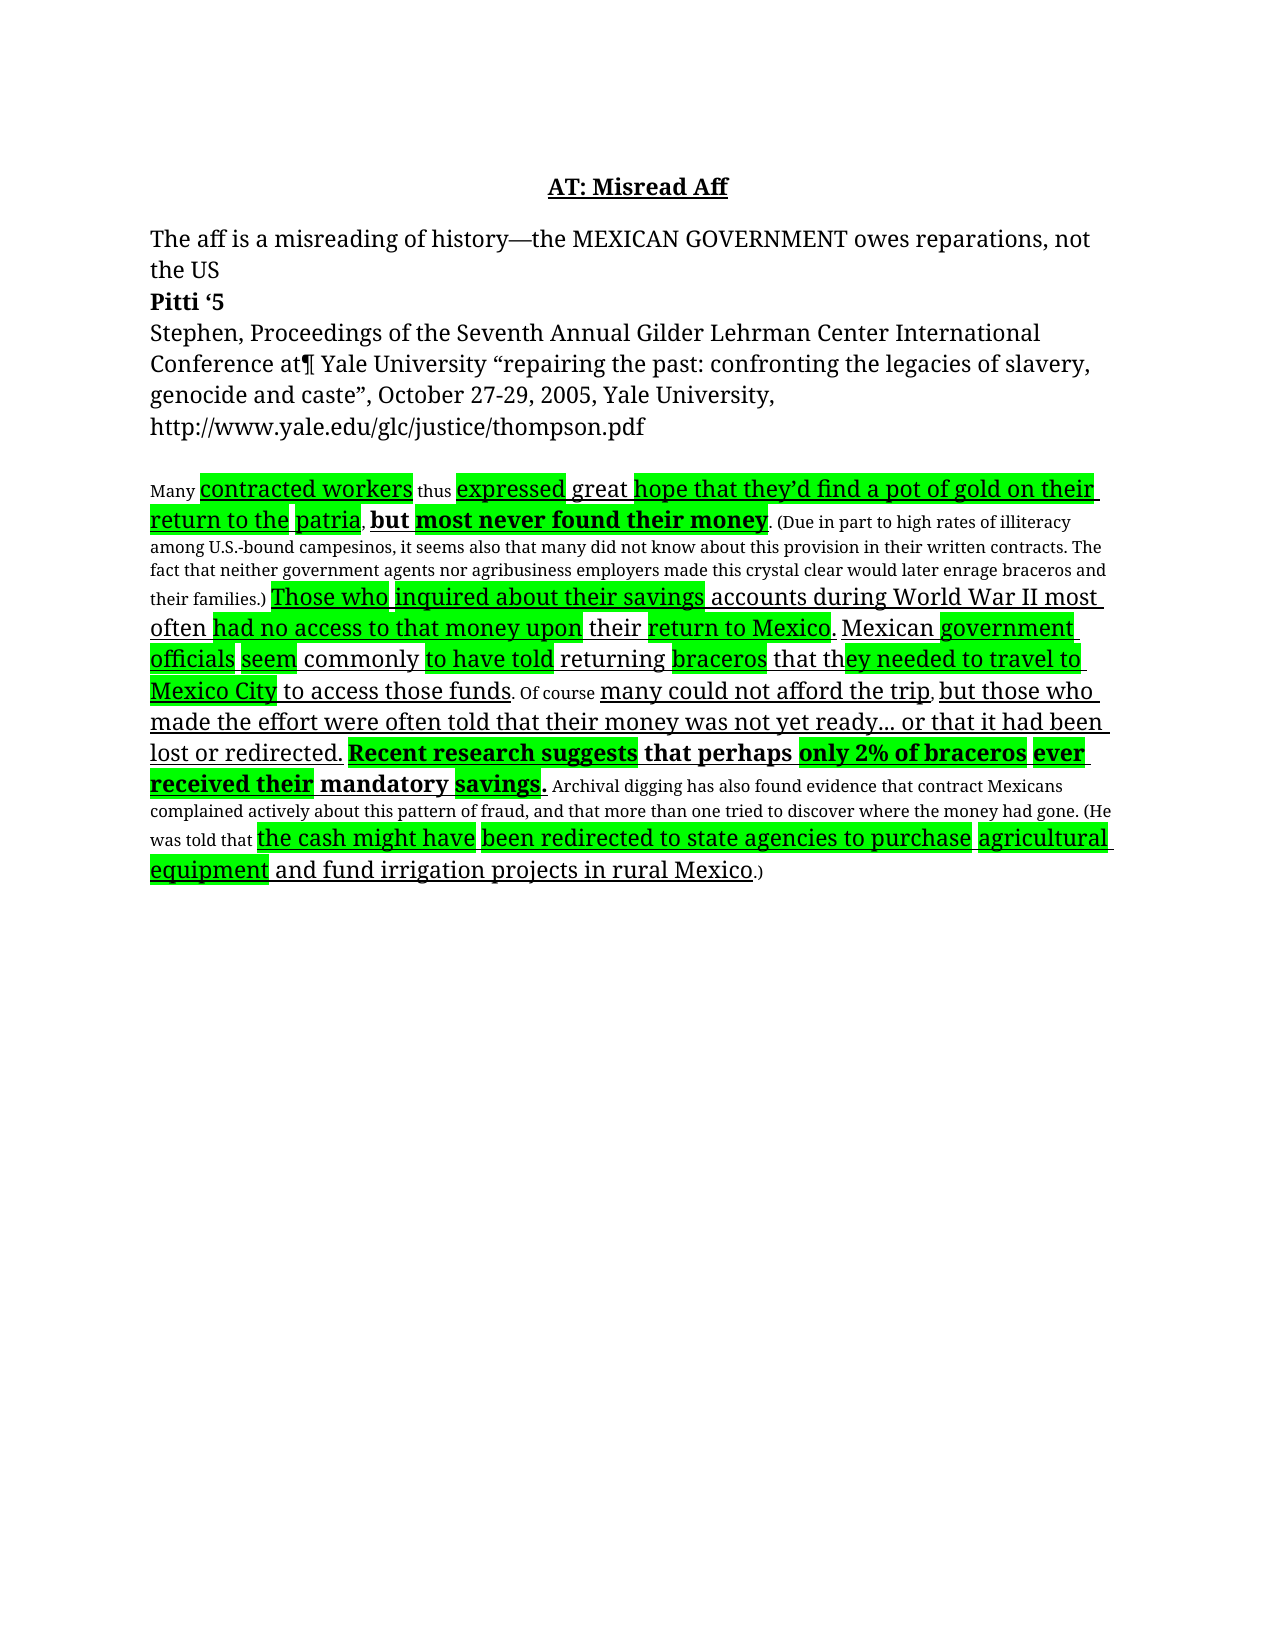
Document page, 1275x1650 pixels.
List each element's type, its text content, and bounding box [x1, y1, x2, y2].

text Many contracted workers thus expressed great hope that they’d find a pot of gold on their return to the patria, but most never found their money. (Due in part to high rates of illiteracy among U.S.-bound campesinos, it seems also that many did not know about this provision in their written contracts. The fact that neither government agents nor agribusiness employers made this crystal clear would later enrage braceros and their families.) Those who inquired about their savings accounts during World War II most often had no access to that money upon their return to Mexico. Mexican government officials seem commonly to have told returning braceros that they needed to travel to Mexico City to access those funds. Of course many could not afford the trip, but those who made the effort were often told that their money was not yet ready... or that it had been lost or redirected. Recent research suggests that perhaps only 2% of braceros ever received their mandatory savings. Archival digging has also found evidence that contract Mexicans complained actively about this pattern of fraud, and that more than one tried to discover where the money had gone. (He was told that the cash might have been redirected to state agencies to purchase agricultural equipment and fund irrigation projects in rural Mexico.) [150, 473, 1125, 885]
text Stephen, Proceedings of the Seventh Annual Gilder Lehrman Center International Conference at¶ Yale University “repairing the past: confronting the legacies of slavery, genocide and caste”, October 27-29, 2005, Yale University, http://www.yale.edu/glc/justice/thompson.pdf [150, 317, 1125, 442]
subtitle The aff is a misreading of history—the MEXICAN GOVERNMENT owes reparations, not the US [150, 223, 1125, 285]
subtitle AT: Misread Aff [150, 171, 1125, 202]
text Pitti ‘5 [150, 285, 1125, 317]
